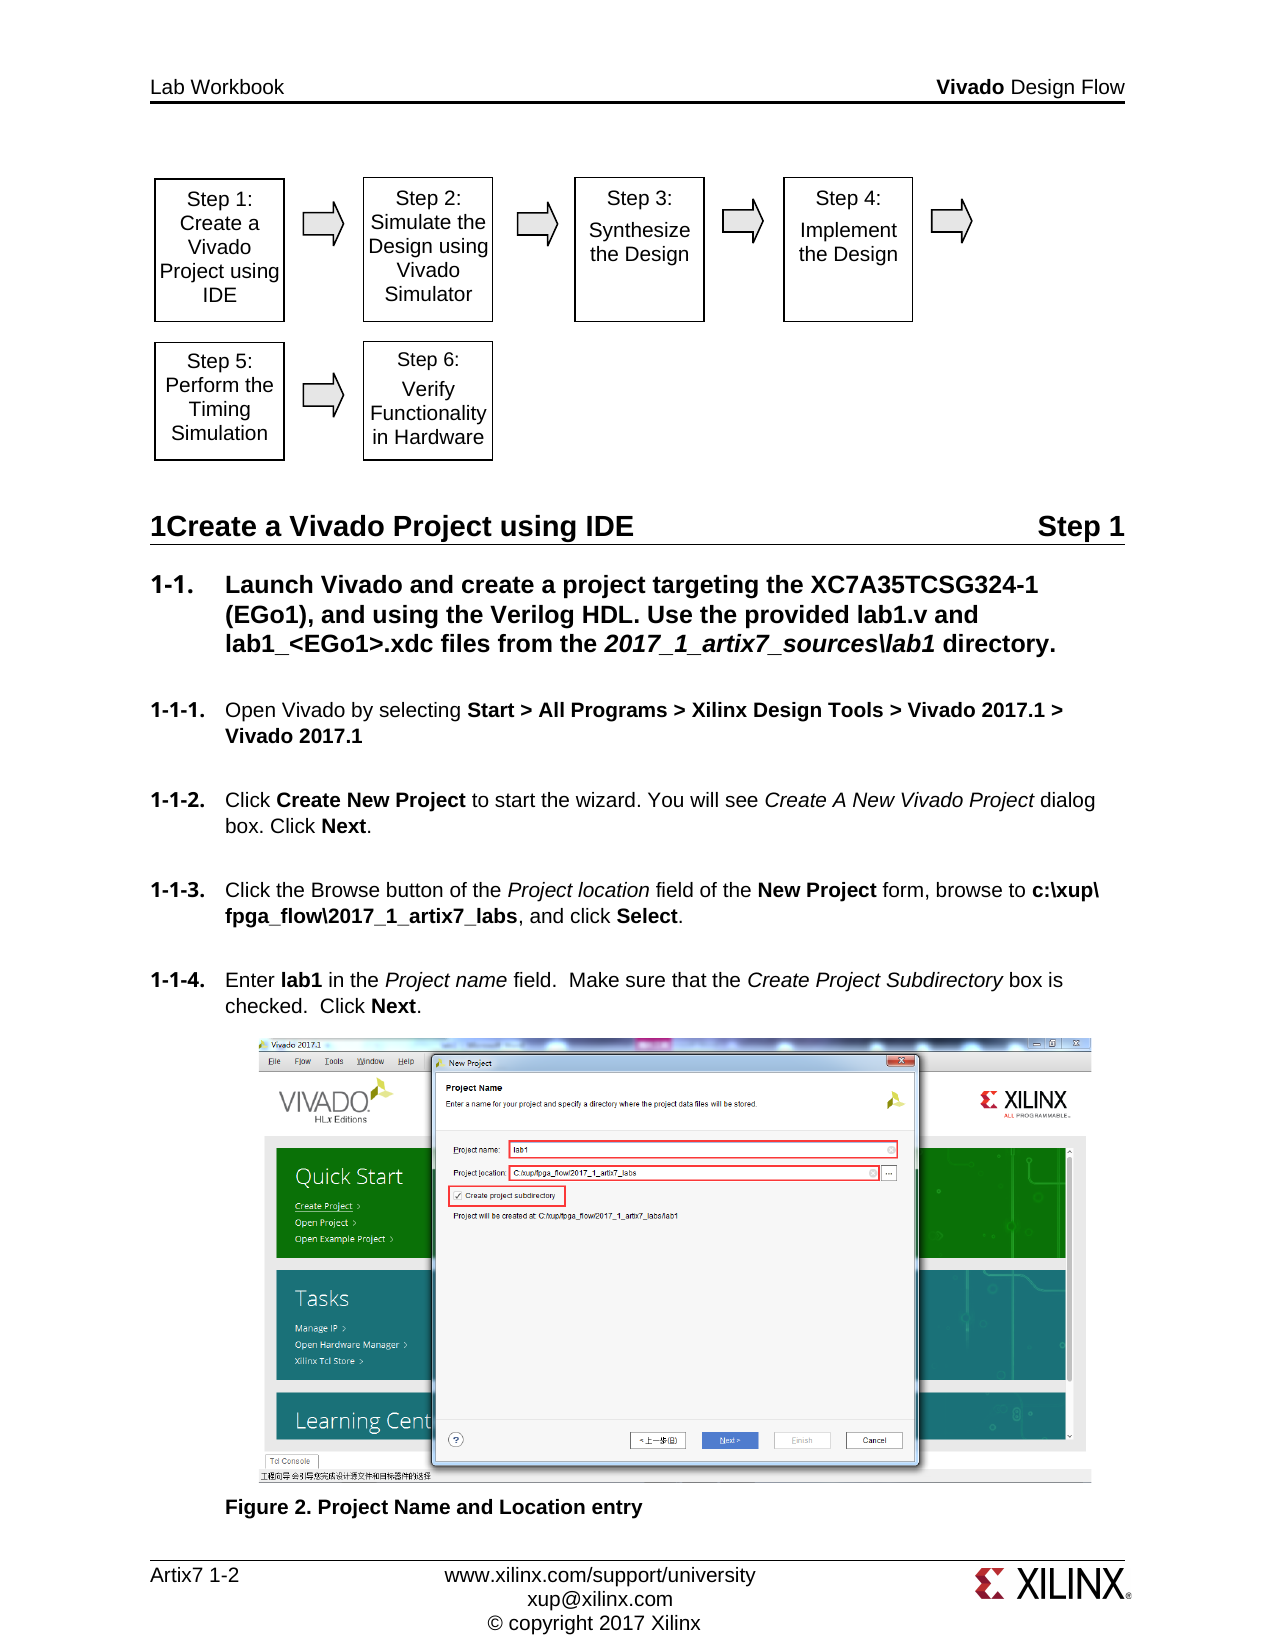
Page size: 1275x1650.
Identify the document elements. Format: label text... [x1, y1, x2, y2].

text Click Create New Project to start the wizard. You will see Create A New Vivado Project dialog box. Click Next. [150, 785, 1125, 838]
subtitle Create a Vivado Project using IDE Step 1 [150, 509, 1125, 544]
picture [258, 1038, 1092, 1483]
text Launch Vivado and create a project targeting the XC7A35TCSG324-1 (EGo1), and using the Verilog HDL. Use the provided lab1.v and lab1_<EGo1>.xdc files from the 2017_1_artix7_sources\lab1 directory. [150, 566, 1125, 658]
text Click the Browse button of the Project location field of the New Project form, browse to c:\xup\fpga_flow\2017_1_artix7_labs, and click Select. [150, 875, 1125, 927]
picture [975, 1568, 1132, 1599]
text Figure 2. Project Name and Location entry [225, 1495, 1125, 1519]
text Open Vivado by selecting Start > All Programs > Xilinx Design Tools > Vivado 2017.1 > Vivado 2017.1 [150, 695, 1125, 748]
text Enter lab1 in the Project name field. Make sure that the Create Project Subdirectory box is checked. Click Next. [150, 965, 1125, 1017]
